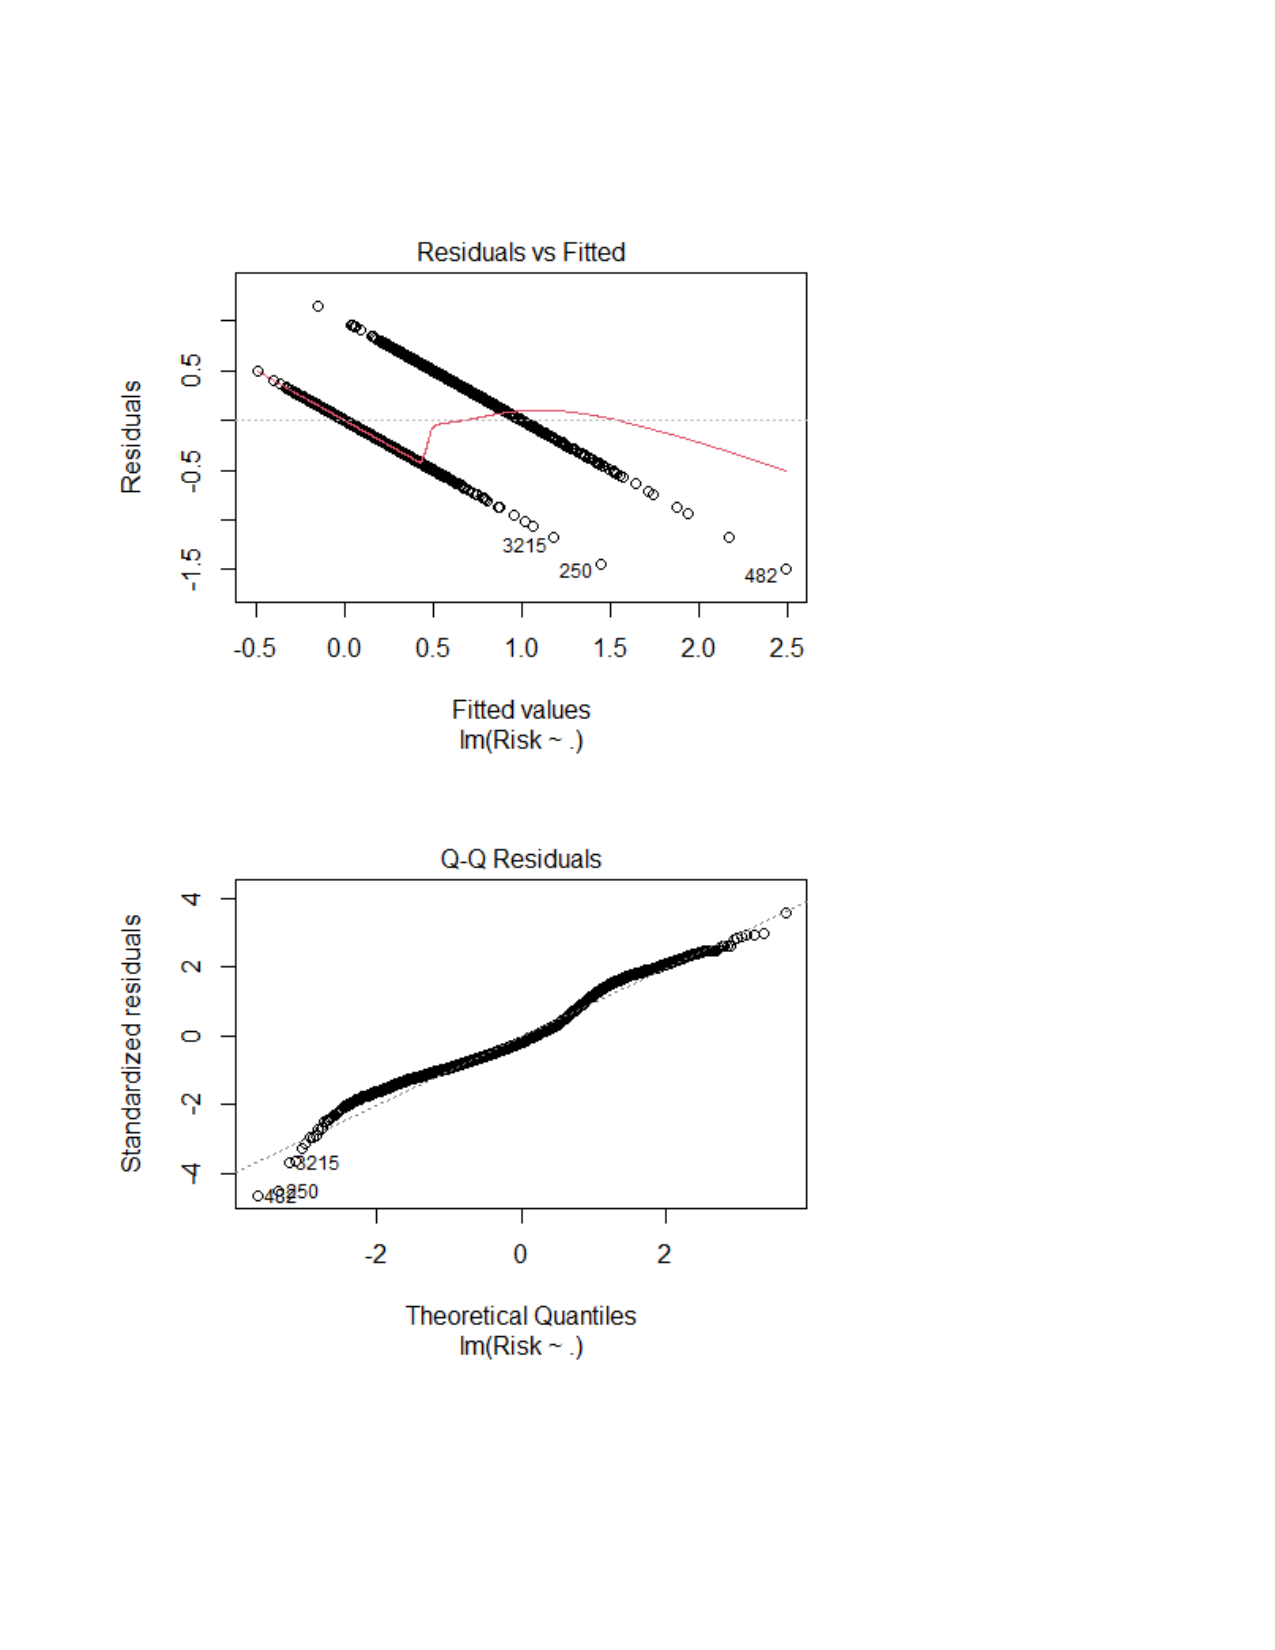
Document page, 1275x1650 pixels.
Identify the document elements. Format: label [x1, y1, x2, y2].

picture [112, 150, 871, 1363]
